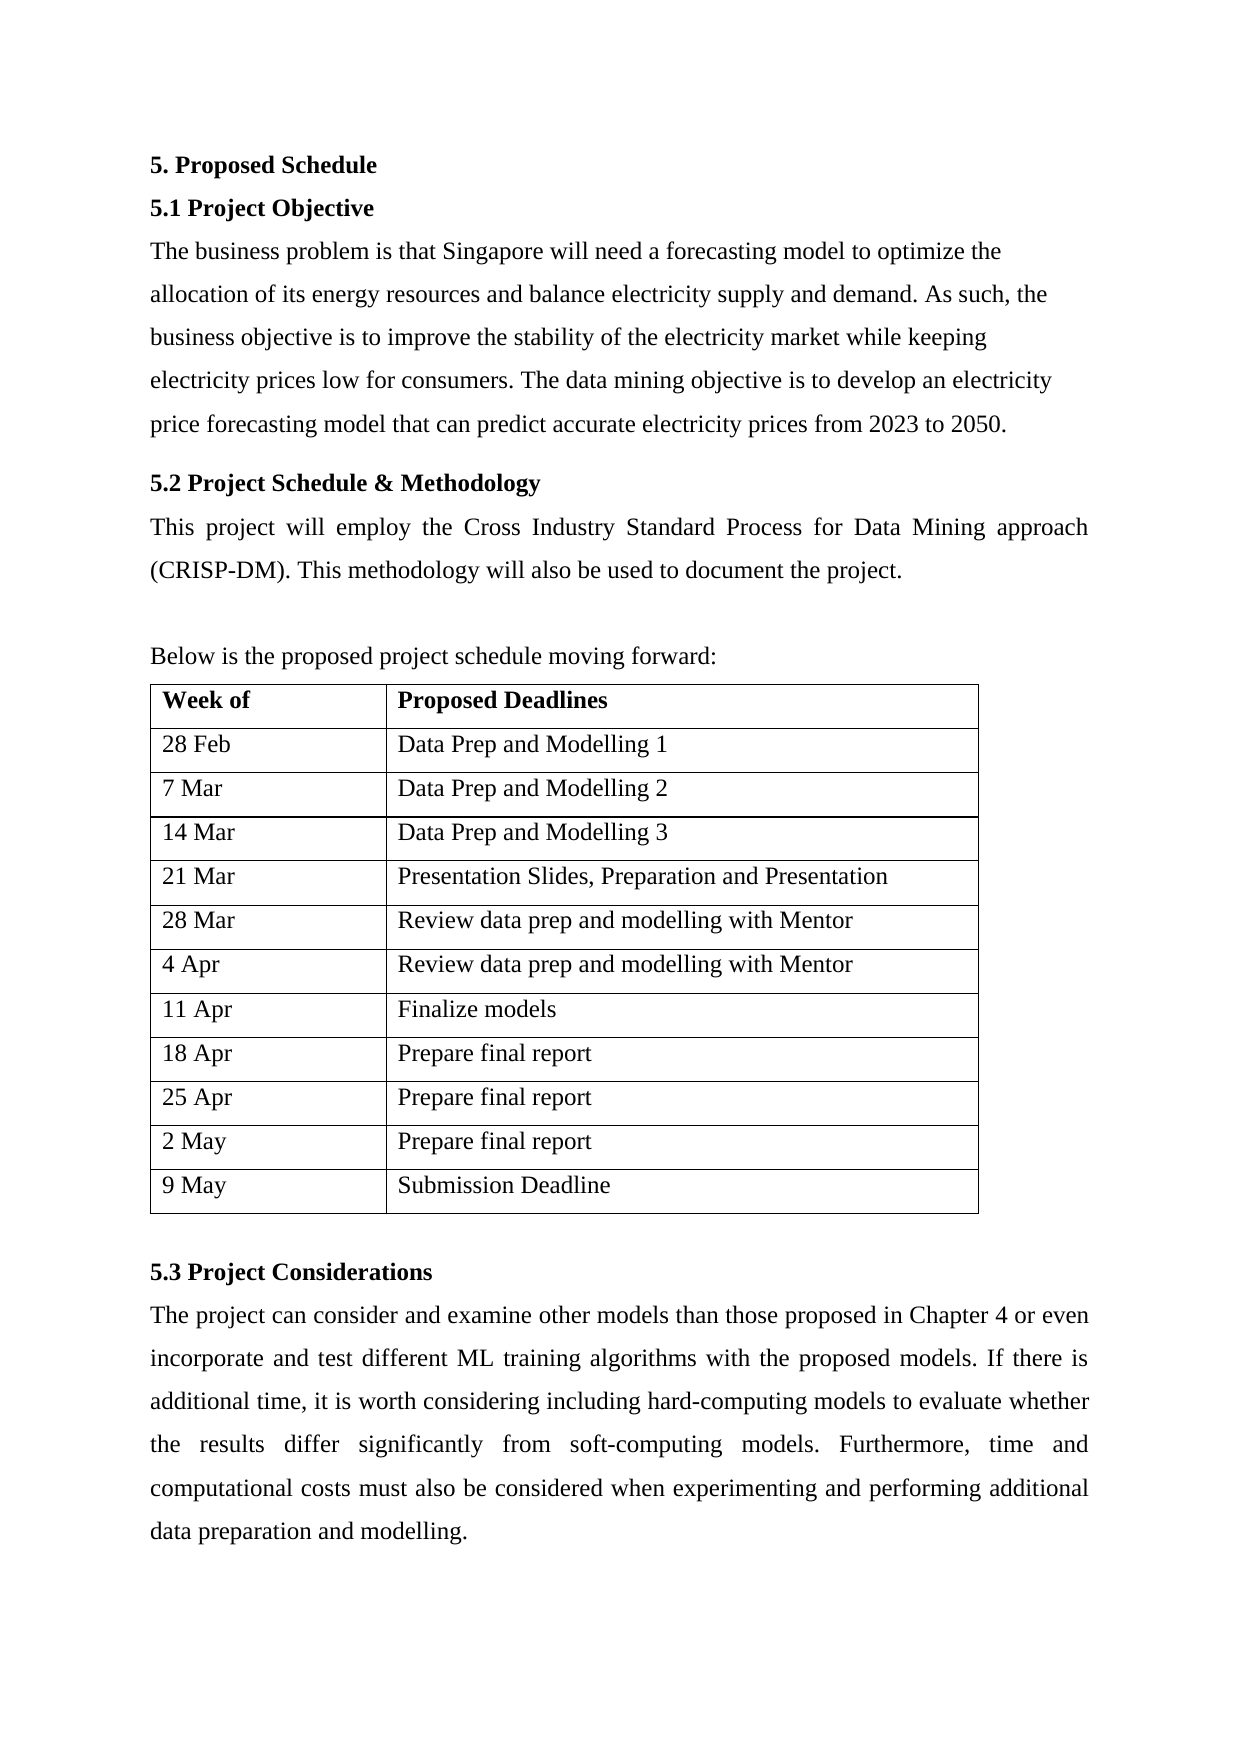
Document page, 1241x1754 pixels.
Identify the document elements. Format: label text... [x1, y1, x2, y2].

table_cell 14 Mar [151, 818, 386, 860]
table_cell Data Prep and Modelling 3 [387, 818, 978, 860]
table_header Proposed Deadlines [387, 685, 978, 728]
text The project can consider and examine other models than those proposed in Chapter 4 or even incorporate and test different ML training algorithms with the proposed models. If there is additional time, it is worth considering including hard-computing models to evaluate whether the results differ significantly from soft-computing models. Furthermore, time and computational costs must also be considered when experimenting and performing additional data preparation and modelling. [150, 1300, 1090, 1544]
table_cell 9 May [151, 1170, 386, 1213]
table_cell 28 Feb [151, 729, 386, 772]
table_cell Presentation Slides, Preparation and Presentation [387, 861, 978, 904]
table_cell Data Prep and Modelling 1 [387, 729, 978, 772]
table_cell 11 Apr [151, 994, 386, 1037]
text 5. Proposed Schedule [150, 150, 1090, 179]
table_cell Prepare final report [387, 1038, 978, 1081]
text This project will employ the Cross Industry Standard Process for Data Mining approach (CRISP-DM). This methodology will also be used to document the project. [150, 512, 1090, 583]
table_cell Prepare final report [387, 1126, 978, 1169]
table_cell 25 Apr [151, 1082, 386, 1125]
table_cell Review data prep and modelling with Mentor [387, 950, 978, 993]
table_cell 2 May [151, 1126, 386, 1169]
table_cell Review data prep and modelling with Mentor [387, 906, 978, 948]
table_cell 7 Mar [151, 773, 386, 816]
text The business problem is that Singapore will need a forecasting model to optimize the allocation of its energy resources and balance electricity supply and demand. As such, the business objective is to improve the stability of the electricity market while keeping electricity prices low for consumers. The data mining objective is to develop an electricity price forecasting model that can predict accurate electricity prices from 2023 to 2050. [150, 236, 1090, 437]
table_cell Finalize models [387, 994, 978, 1037]
table_cell 21 Mar [151, 861, 386, 904]
text Below is the proposed project schedule moving forward: [150, 641, 1090, 670]
table_cell 4 Apr [151, 950, 386, 993]
table_cell Prepare final report [387, 1082, 978, 1125]
table_cell 18 Apr [151, 1038, 386, 1081]
table_header Week of [151, 685, 386, 728]
table_cell Data Prep and Modelling 2 [387, 773, 978, 816]
table_cell 28 Mar [151, 906, 386, 948]
text 5.3 Project Considerations [150, 1257, 1090, 1286]
table_cell Submission Deadline [387, 1170, 978, 1213]
text 5.2 Project Schedule & Methodology [150, 468, 1090, 497]
text 5.1 Project Objective [150, 193, 1090, 222]
